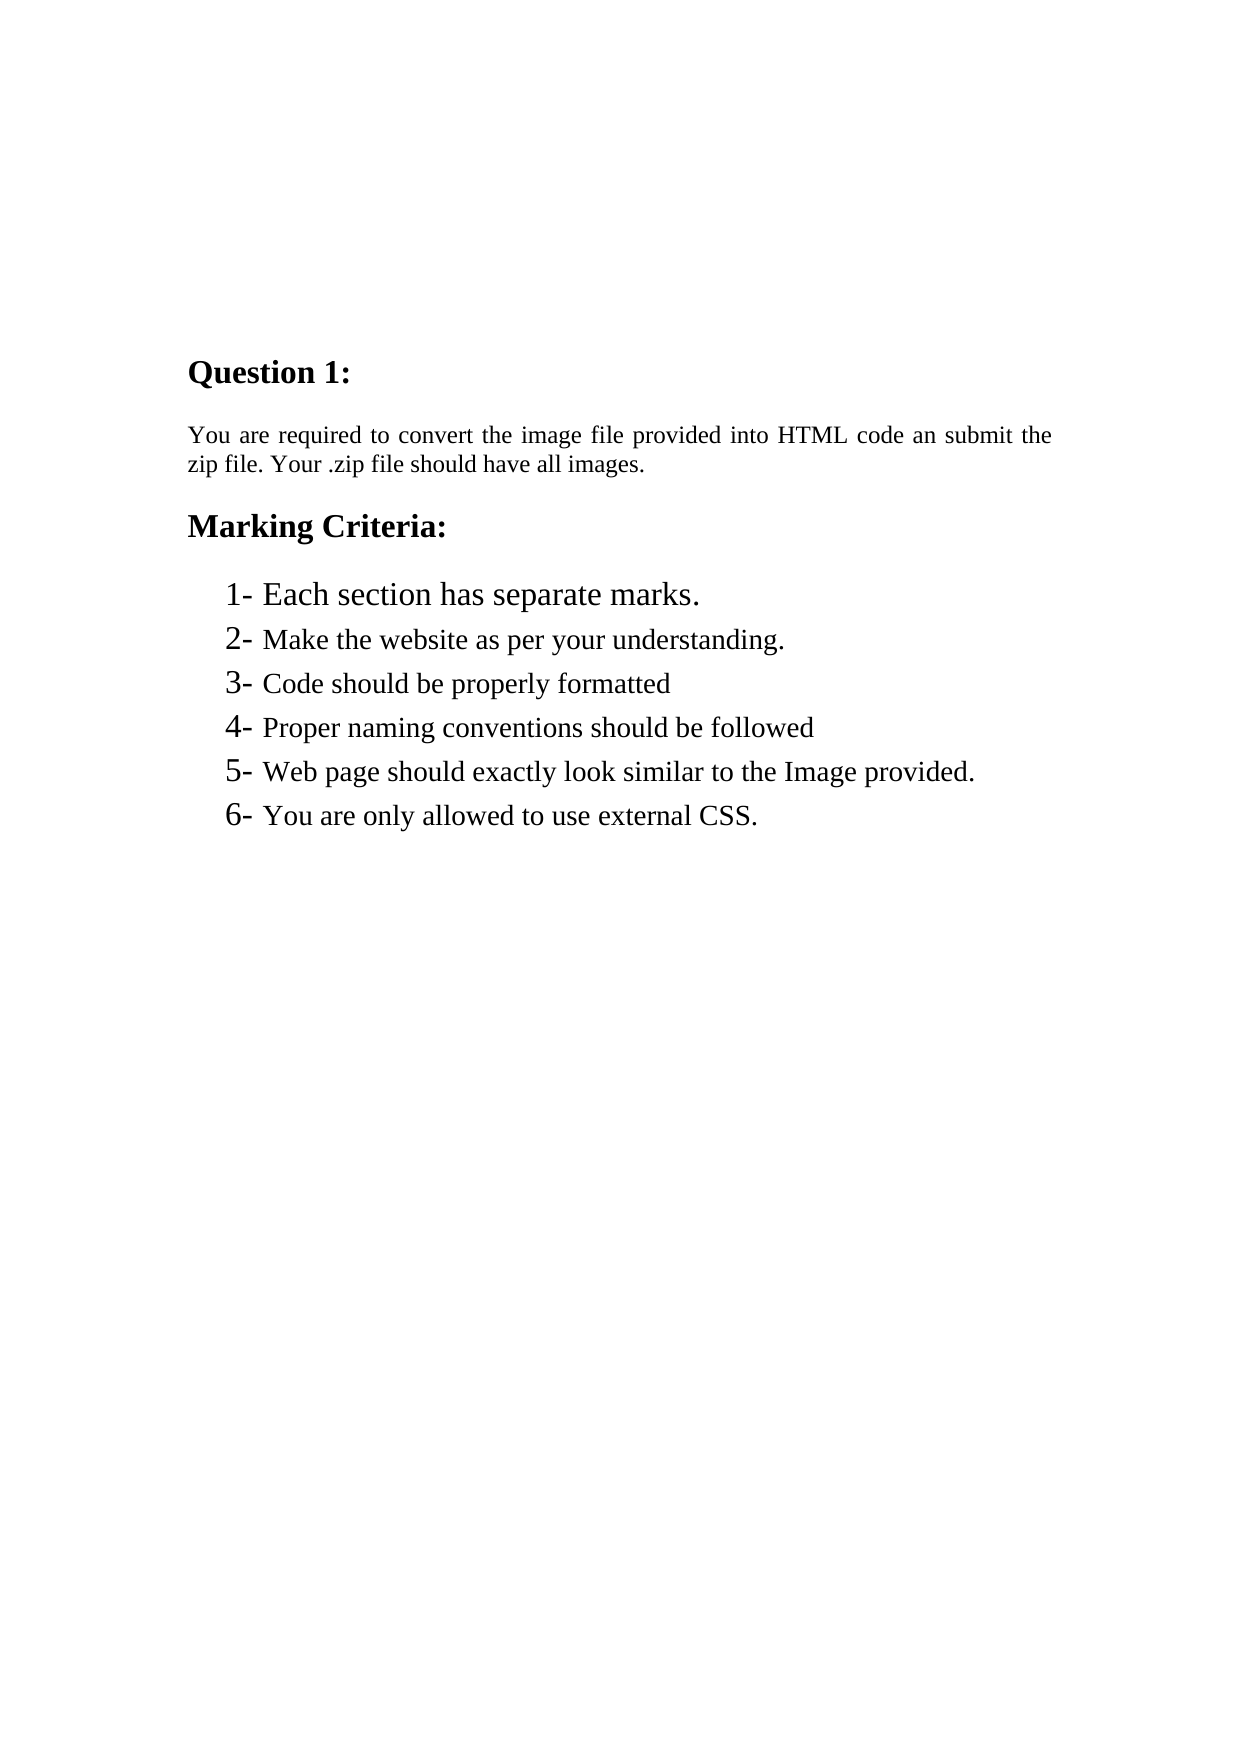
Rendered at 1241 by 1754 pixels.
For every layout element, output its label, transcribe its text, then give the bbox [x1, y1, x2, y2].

text You are required to convert the image file provided into HTML code an submit the zip file. Your .zip file should have all images. [187, 420, 1053, 477]
list Proper naming conventions should be followed [225, 706, 1053, 745]
text Marking Criteria: [187, 507, 1053, 545]
list You are only allowed to use external CSS. [225, 794, 1053, 833]
list Make the website as per your understanding. [225, 618, 1053, 657]
text Question 1: [187, 352, 1053, 391]
list Web page should exactly look similar to the Image provided. [225, 750, 1053, 789]
list Each section has separate marks. [225, 574, 1053, 612]
list Code should be properly formatted [225, 662, 1053, 701]
